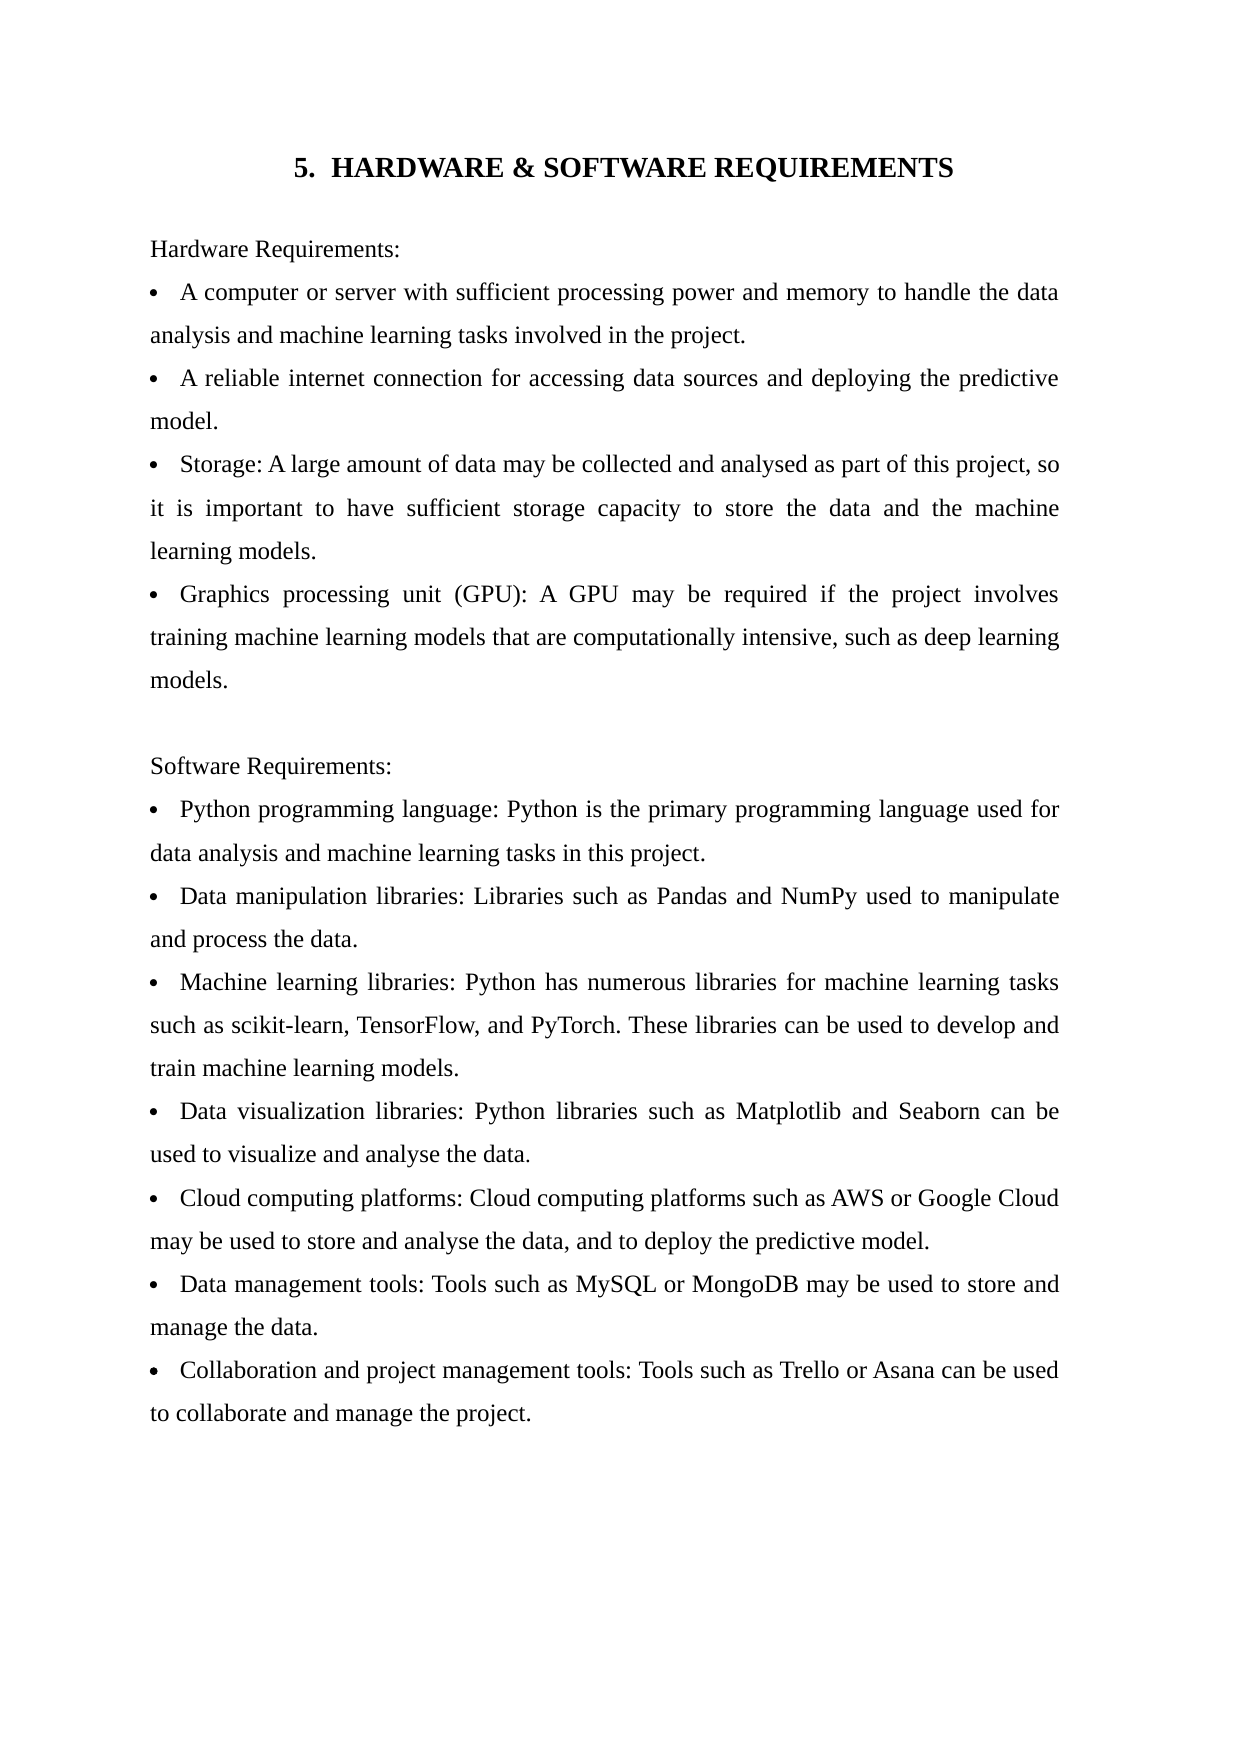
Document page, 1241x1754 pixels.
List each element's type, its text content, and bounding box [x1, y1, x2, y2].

list A computer or server with sufficient processing power and memory to handle the data analysis and machine learning tasks involved in the project. [150, 277, 1060, 349]
list Data visualization libraries: Python libraries such as Matplotlib and Seaborn can be used to visualize and analyse the data. [150, 1096, 1060, 1168]
list Machine learning libraries: Python has numerous libraries for machine learning tasks such as scikit-learn, TensorFlow, and PyTorch. These libraries can be used to develop and train machine learning models. [150, 967, 1060, 1082]
text Software Requirements: [150, 751, 1060, 780]
list HARDWARE & SOFTWARE REQUIREMENTS [187, 150, 1060, 183]
list Cloud computing platforms: Cloud computing platforms such as AWS or Google Cloud may be used to store and analyse the data, and to deploy the predictive model. [150, 1183, 1060, 1254]
list Data manipulation libraries: Libraries such as Pandas and NumPy used to manipulate and process the data. [150, 881, 1060, 953]
list Storage: A large amount of data may be collected and analysed as part of this project, so it is important to have sufficient storage capacity to store the data and the machine learning models. [150, 449, 1060, 564]
list A reliable internet connection for accessing data sources and deploying the predictive model. [150, 363, 1060, 435]
text Hardware Requirements: [150, 234, 1060, 263]
list Data management tools: Tools such as MySQL or MongoDB may be used to store and manage the data. [150, 1269, 1060, 1341]
list Graphics processing unit (GPU): A GPU may be required if the project involves training machine learning models that are computationally intensive, such as deep learning models. [150, 579, 1060, 694]
list Python programming language: Python is the primary programming language used for data analysis and machine learning tasks in this project. [150, 794, 1060, 866]
list Collaboration and project management tools: Tools such as Trello or Asana can be used to collaborate and manage the project. [150, 1355, 1060, 1427]
